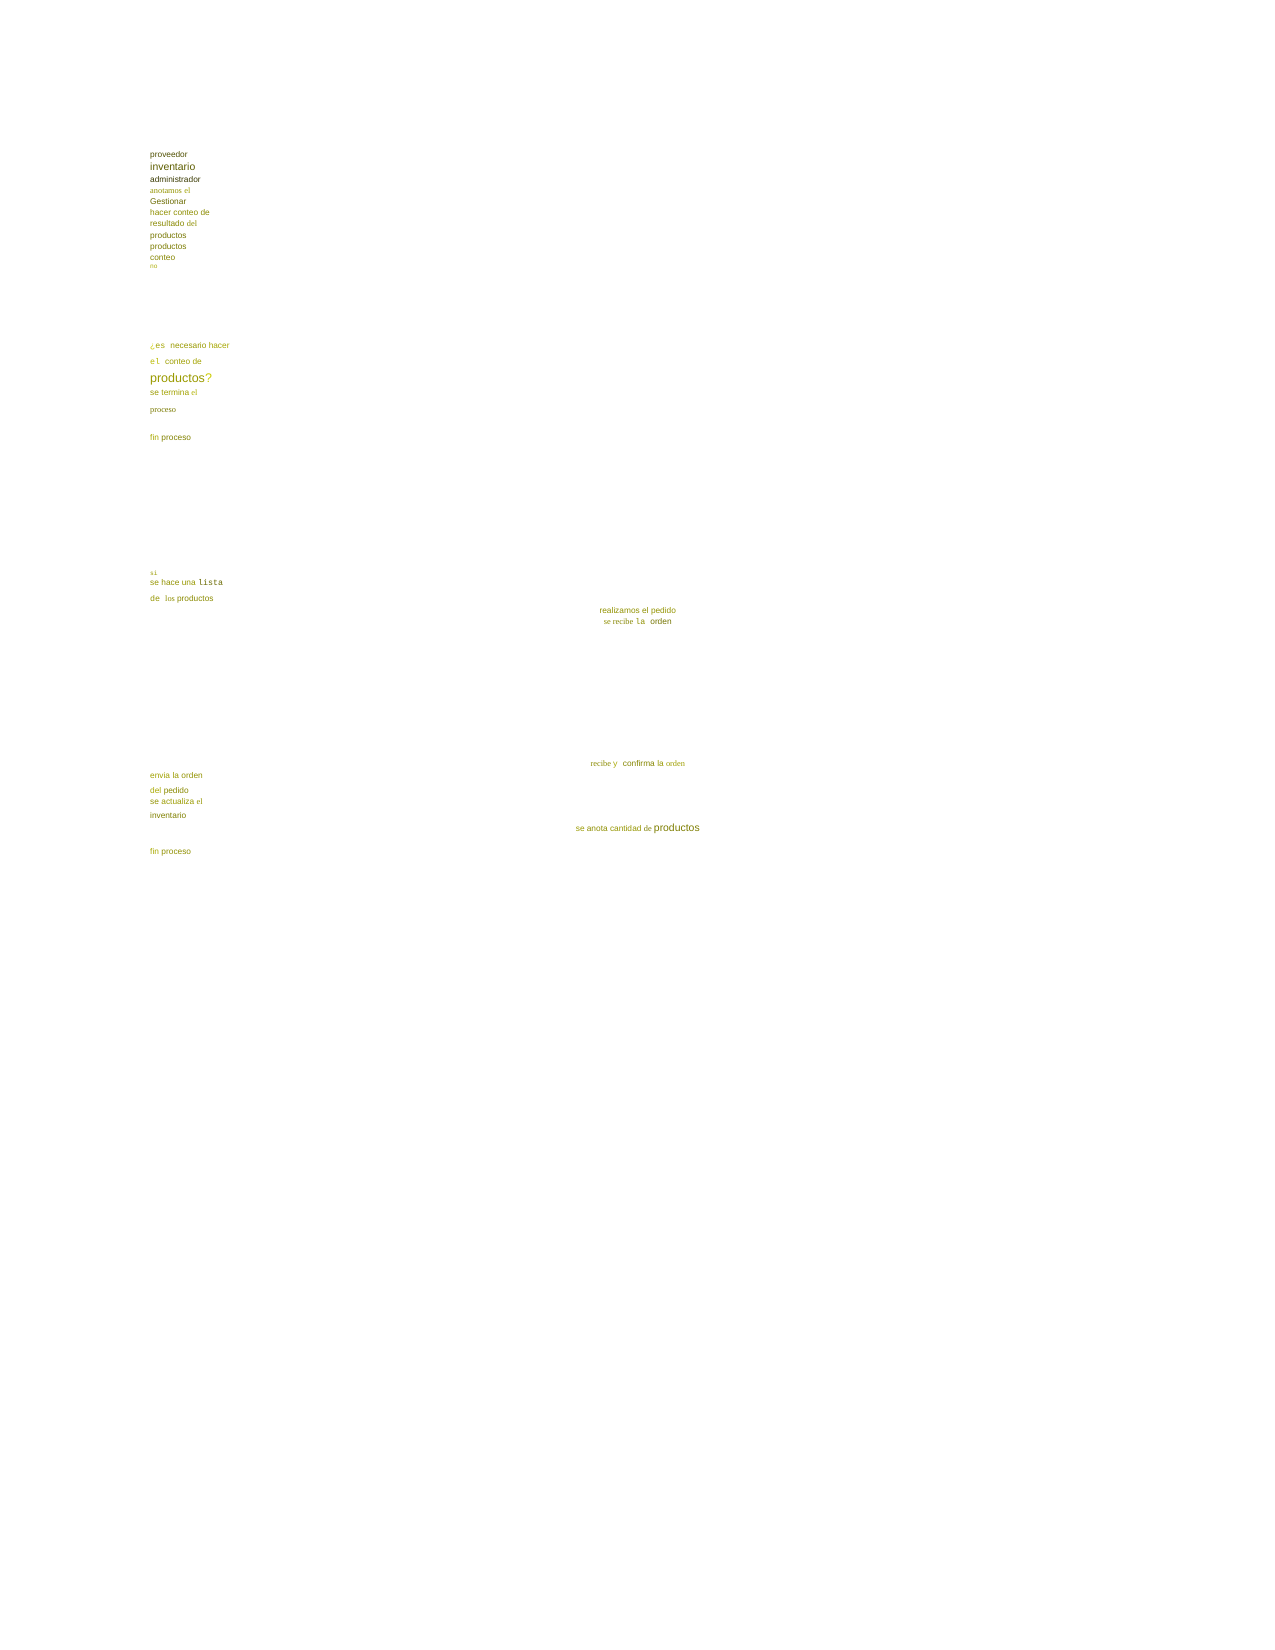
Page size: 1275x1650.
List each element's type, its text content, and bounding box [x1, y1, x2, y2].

text productos? [150, 371, 1125, 386]
